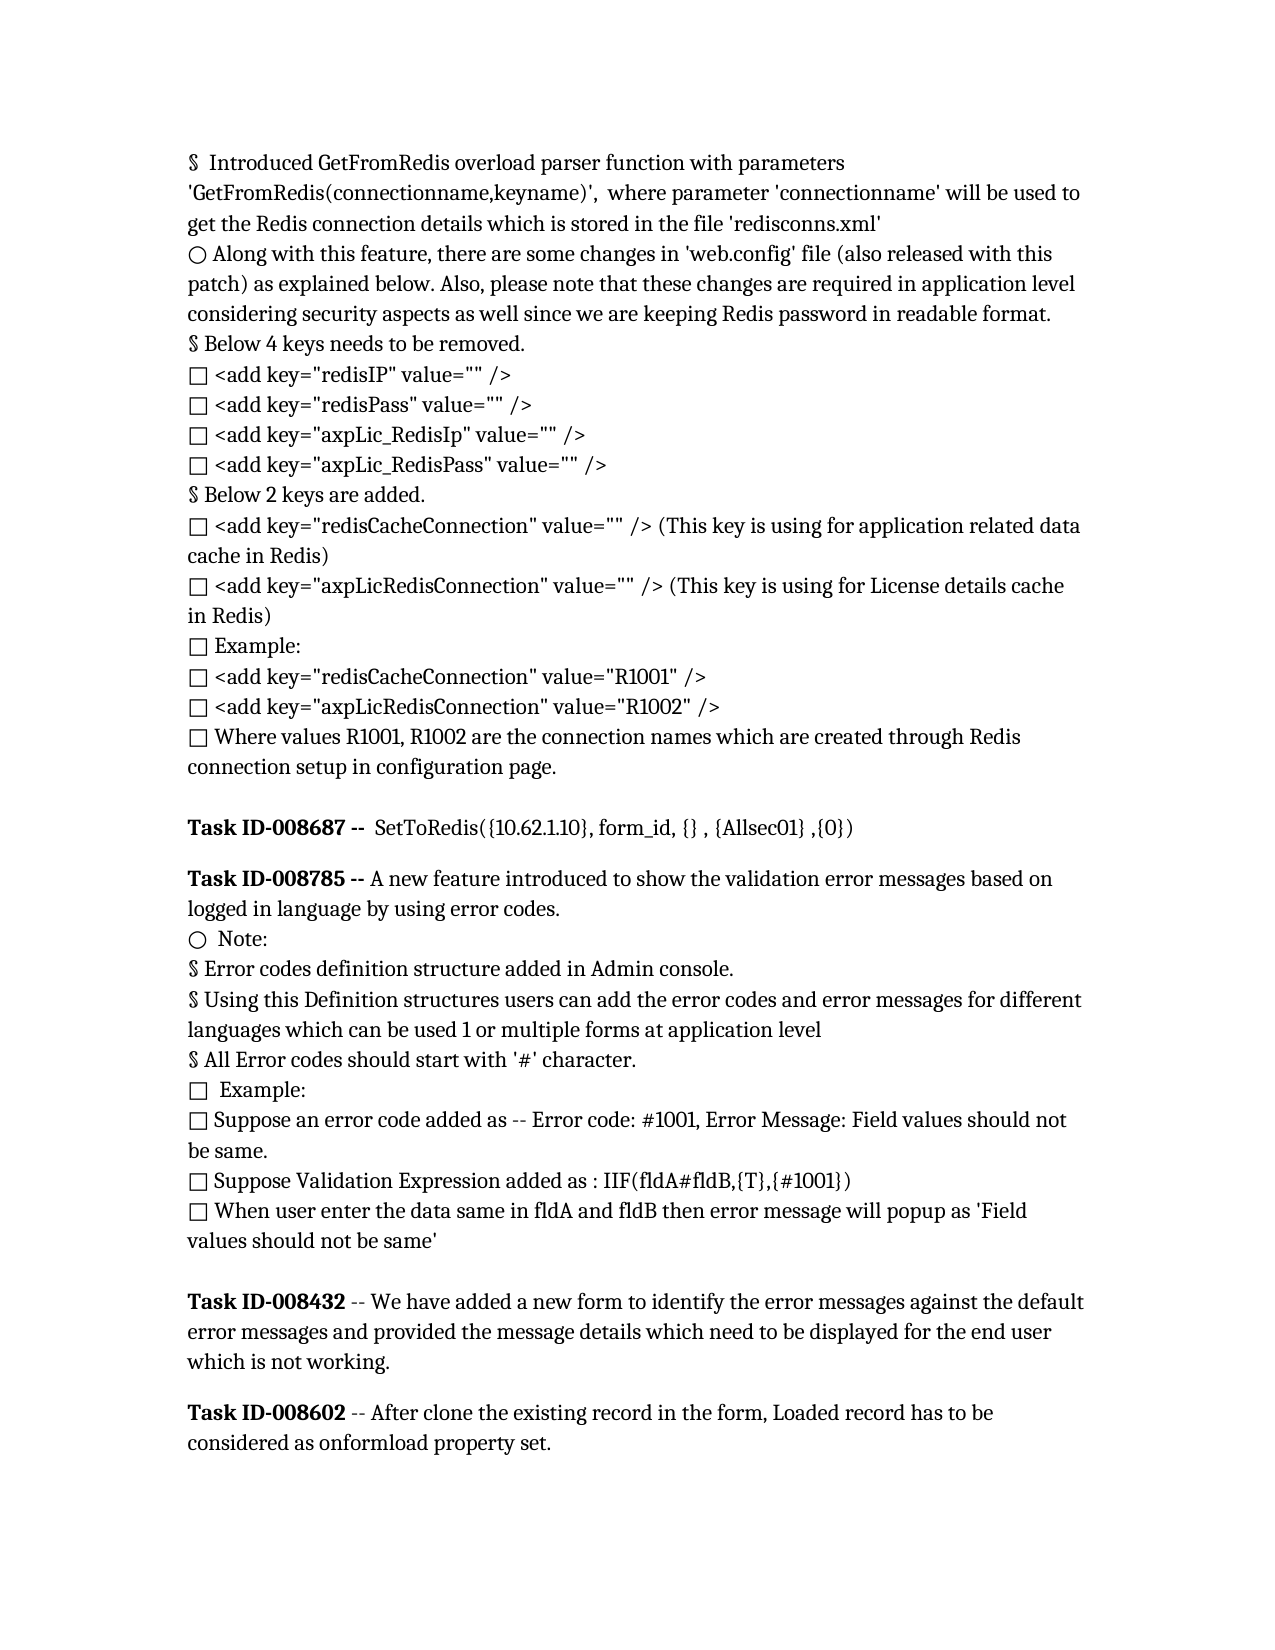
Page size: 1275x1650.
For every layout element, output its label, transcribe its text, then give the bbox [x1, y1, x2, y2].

text □ Where values R1001, R1002 are the connection names which are created through Redis connection setup in configuration page. [187, 724, 1087, 781]
text □ <add key="axpLicRedisConnection" value="" /> (This key is using for License details cache in Redis) [187, 573, 1087, 629]
text □ <add key="redisIP" value="" /> [187, 361, 1087, 388]
text ○ Along with this feature, there are some changes in 'web.config' file (also released with this patch) as explained below. Also, please note that these changes are required in application level considering security aspects as well since we are keeping Redis password in readable format. [187, 241, 1087, 327]
text □ Suppose an error code added as -- Error code: #1001, Error Message: Field values should not be same. [187, 1107, 1087, 1164]
text Task ID-008432 -- We have added a new form to identify the error messages against the default error messages and provided the message details which need to be displayed for the end user which is not working. [187, 1288, 1087, 1375]
text □ <add key="redisCacheConnection" value="R1001" /> [187, 663, 1087, 690]
text ○ Note: [187, 926, 1087, 952]
text □ <add key="redisCacheConnection" value="" /> (This key is using for application related data cache in Redis) [187, 512, 1087, 569]
text § Introduced GetFromRedis overload parser function with parameters 'GetFromRedis(connectionname,keyname)', where parameter 'connectionname' will be used to get the Redis connection details which is stored in the file 'redisconns.xml' [187, 150, 1087, 237]
text □ <add key="axpLic_RedisIp" value="" /> [187, 422, 1087, 448]
text □ Example: [187, 633, 1087, 660]
text Task ID-008602 -- After clone the existing record in the form, Loaded record has to be considered as onformload property set. [187, 1400, 1087, 1457]
text □ <add key="redisPass" value="" /> [187, 392, 1087, 418]
text Task ID-008687 -- SetToRedis({10.62.1.10}, form_id, {} , {Allsec01} ,{0}) [187, 814, 1087, 841]
text Task ID-008785 -- A new feature introduced to show the validation error messages based on logged in language by using error codes. [187, 866, 1087, 922]
text § Error codes definition structure added in Admin console. [187, 956, 1087, 983]
text □ Example: [187, 1077, 1087, 1103]
text § Below 2 keys are added. [187, 482, 1087, 509]
text § All Error codes should start with '#' character. [187, 1047, 1087, 1073]
text § Below 4 keys needs to be removed. [187, 331, 1087, 358]
text □ Suppose Validation Expression added as : IIF(fldA#fldB,{T},{#1001}) [187, 1168, 1087, 1194]
text □ <add key="axpLicRedisConnection" value="R1002" /> [187, 694, 1087, 720]
text § Using this Definition structures users can add the error codes and error messages for different languages which can be used 1 or multiple forms at application level [187, 986, 1087, 1043]
text □ When user enter the data same in fldA and fldB then error message will popup as 'Field values should not be same' [187, 1198, 1087, 1254]
text □ <add key="axpLic_RedisPass" value="" /> [187, 452, 1087, 478]
